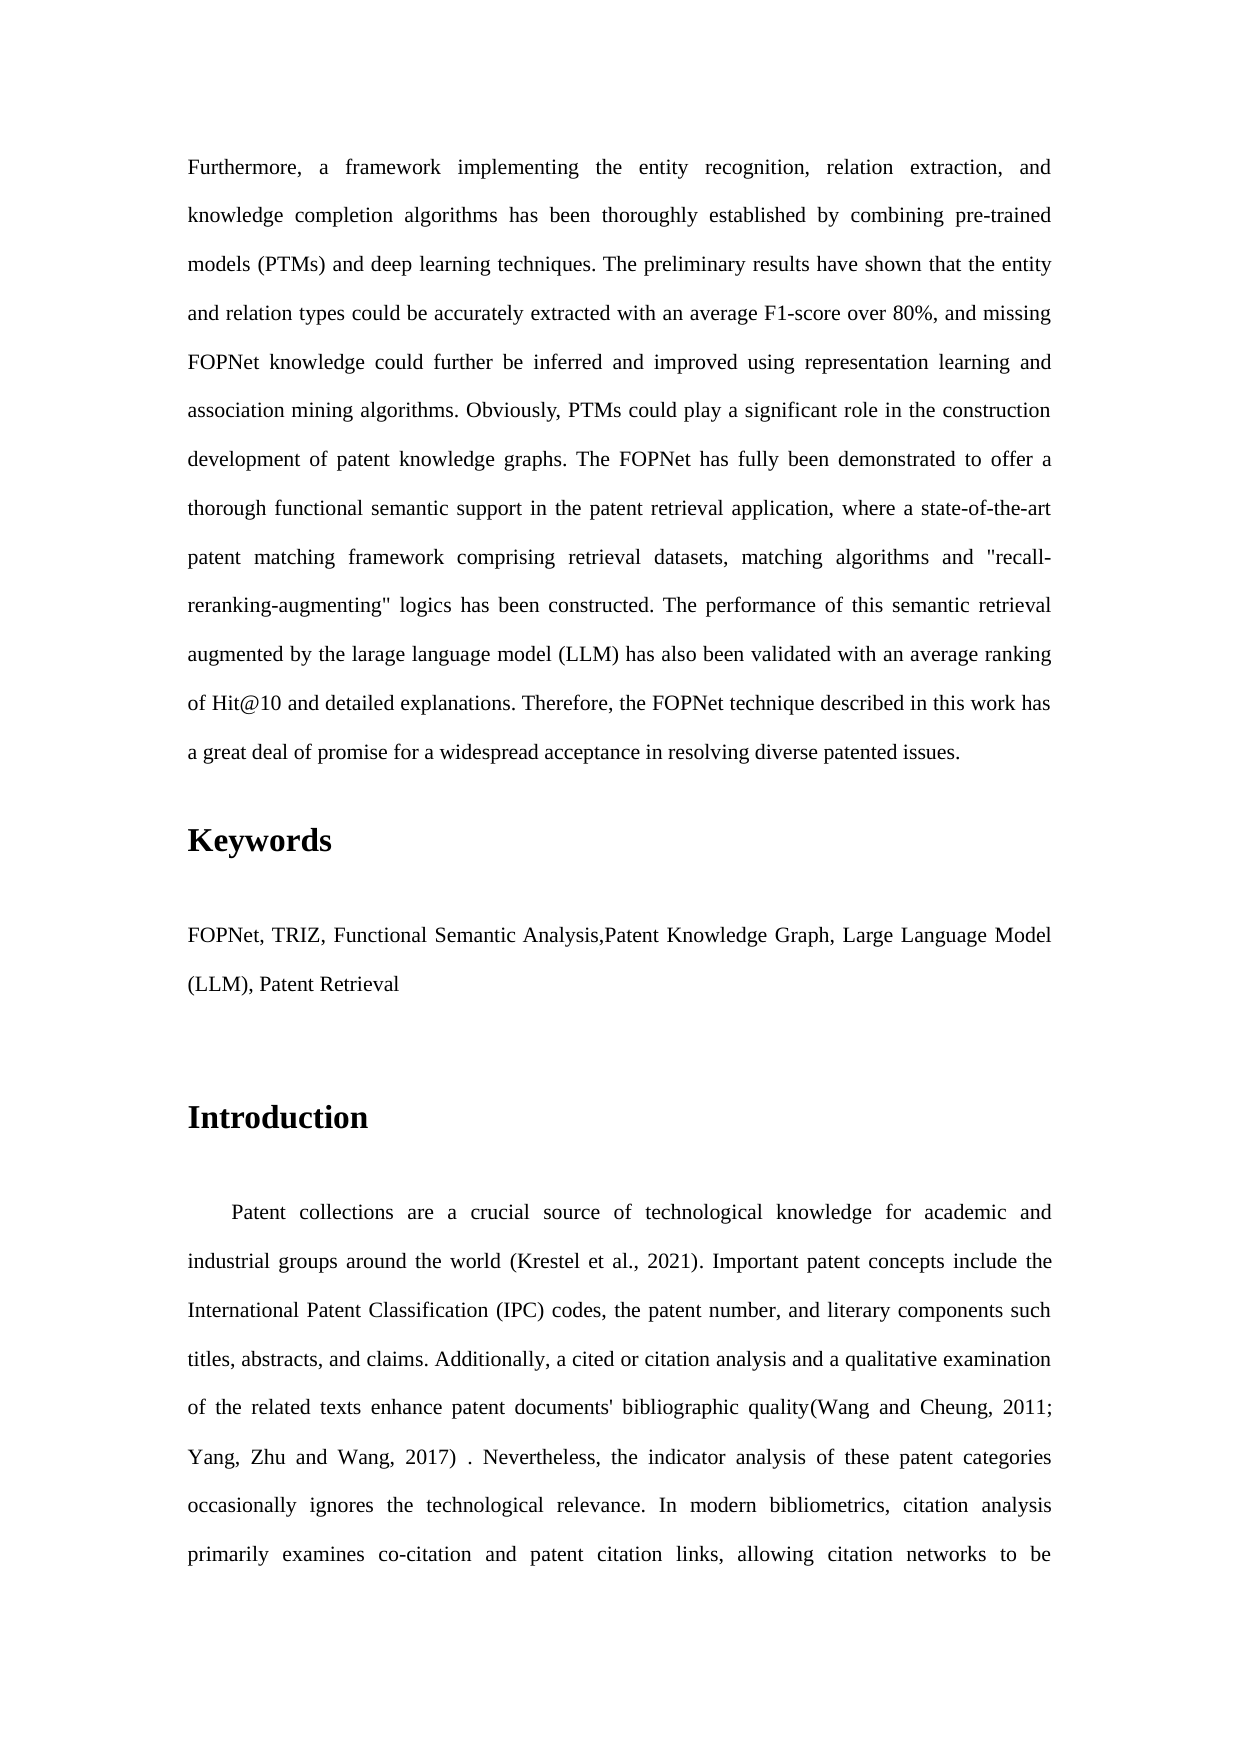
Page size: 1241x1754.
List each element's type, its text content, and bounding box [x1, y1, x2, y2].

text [187, 1196, 1053, 1569]
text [187, 150, 1053, 767]
text FOPNet, TRIZ, Functional Semantic Analysis,Patent Knowledge Graph, Large Language Model (LLM), Patent Retrieval [187, 918, 1053, 1000]
subtitle Introduction [187, 1084, 1053, 1149]
subtitle Keywords [187, 807, 1053, 872]
